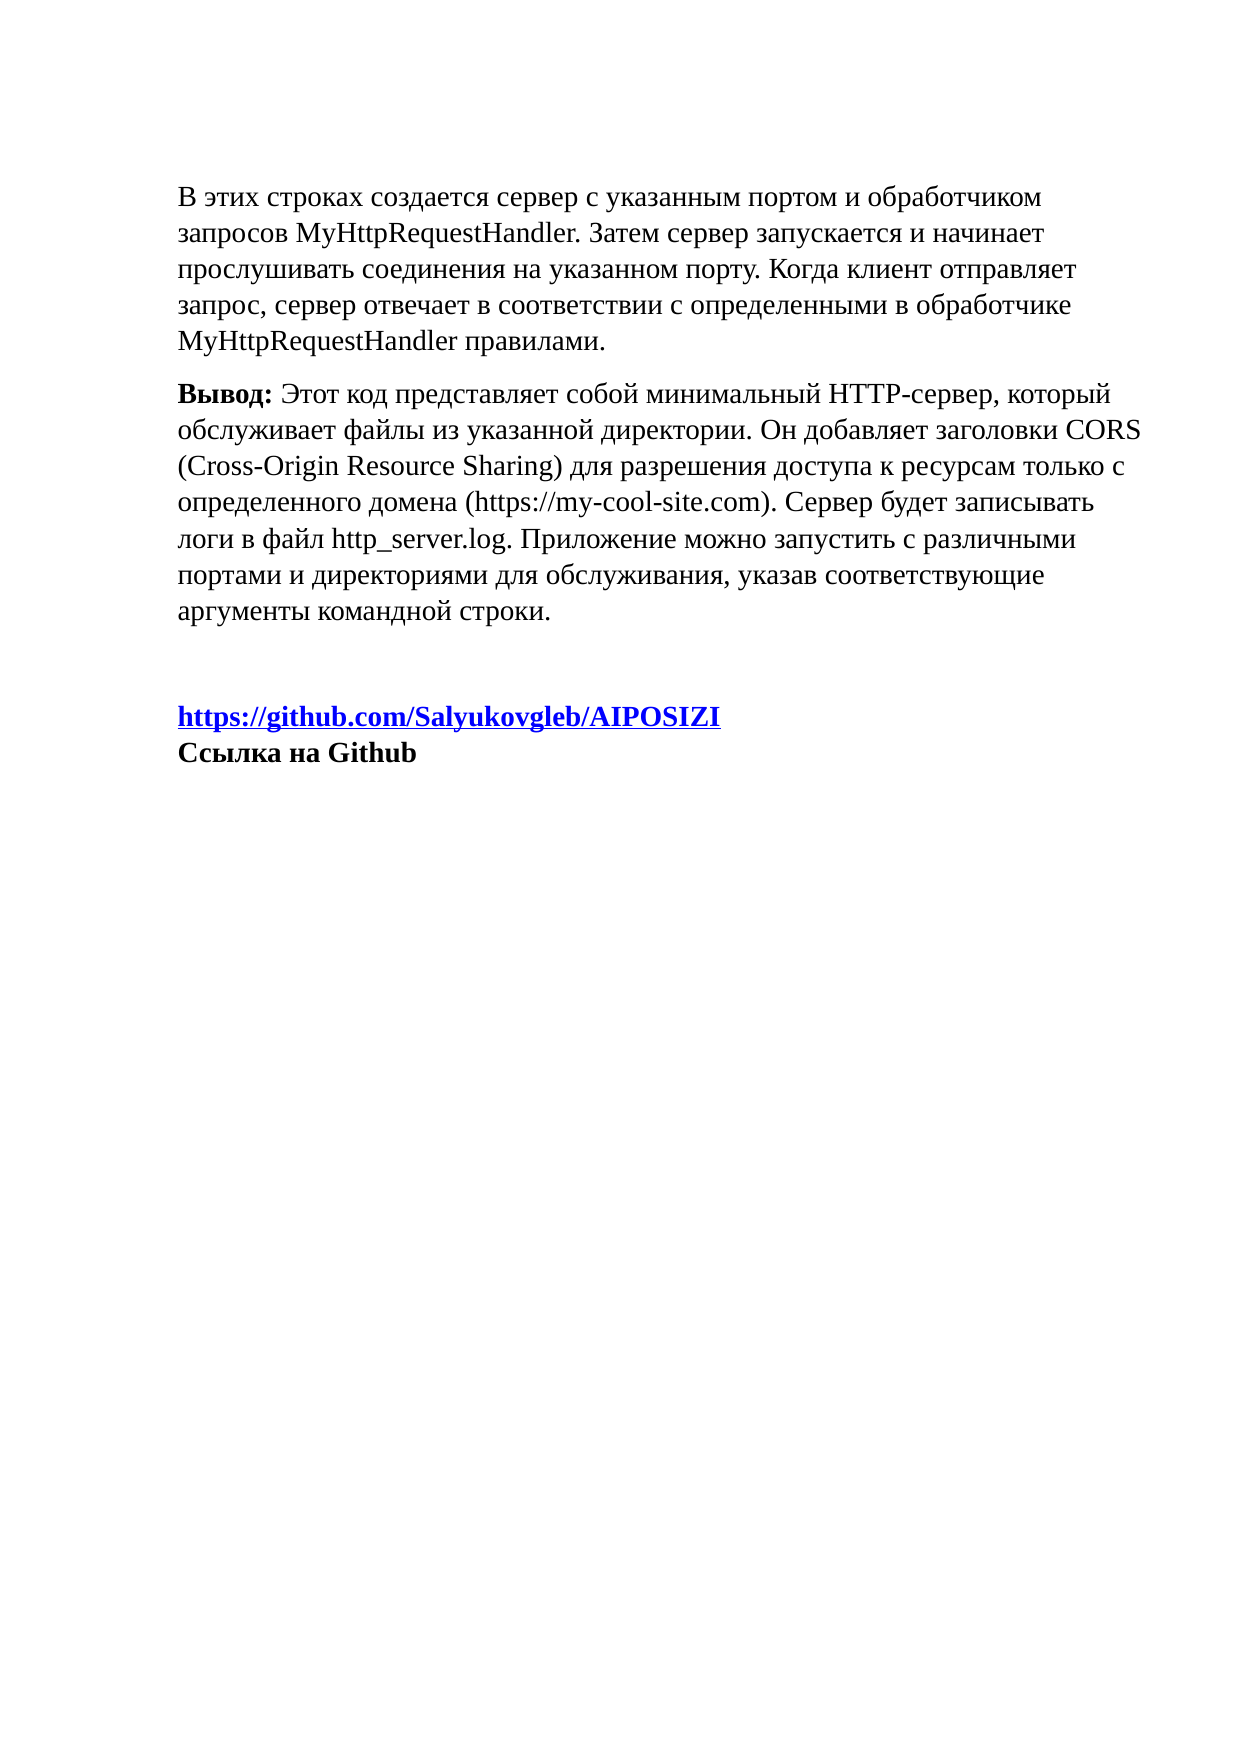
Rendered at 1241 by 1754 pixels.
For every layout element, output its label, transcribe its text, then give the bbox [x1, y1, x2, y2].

text https://github.com/Salyukovgleb/AIPOSIZI Ссылка на Github [177, 699, 1152, 768]
text В этих строках создается сервер с указанным портом и обработчиком запросов MyHttpRequestHandler. Затем сервер запускается и начинает прослушивать соединения на указанном порту. Когда клиент отправляет запрос, сервер отвечает в соответствии с определенными в обработчике MyHttpRequestHandler правилами. [177, 179, 1152, 357]
text Вывод: Этот код представляет собой минимальный HTTP-сервер, который обслуживает файлы из указанной директории. Он добавляет заголовки CORS (Cross-Origin Resource Sharing) для разрешения доступа к ресурсам только с определенного домена (https://my-cool-site.com). Сервер будет записывать логи в файл http_server.log. Приложение можно запустить с различными портами и директориями для обслуживания, указав соответствующие аргументы командной строки. [177, 376, 1152, 627]
